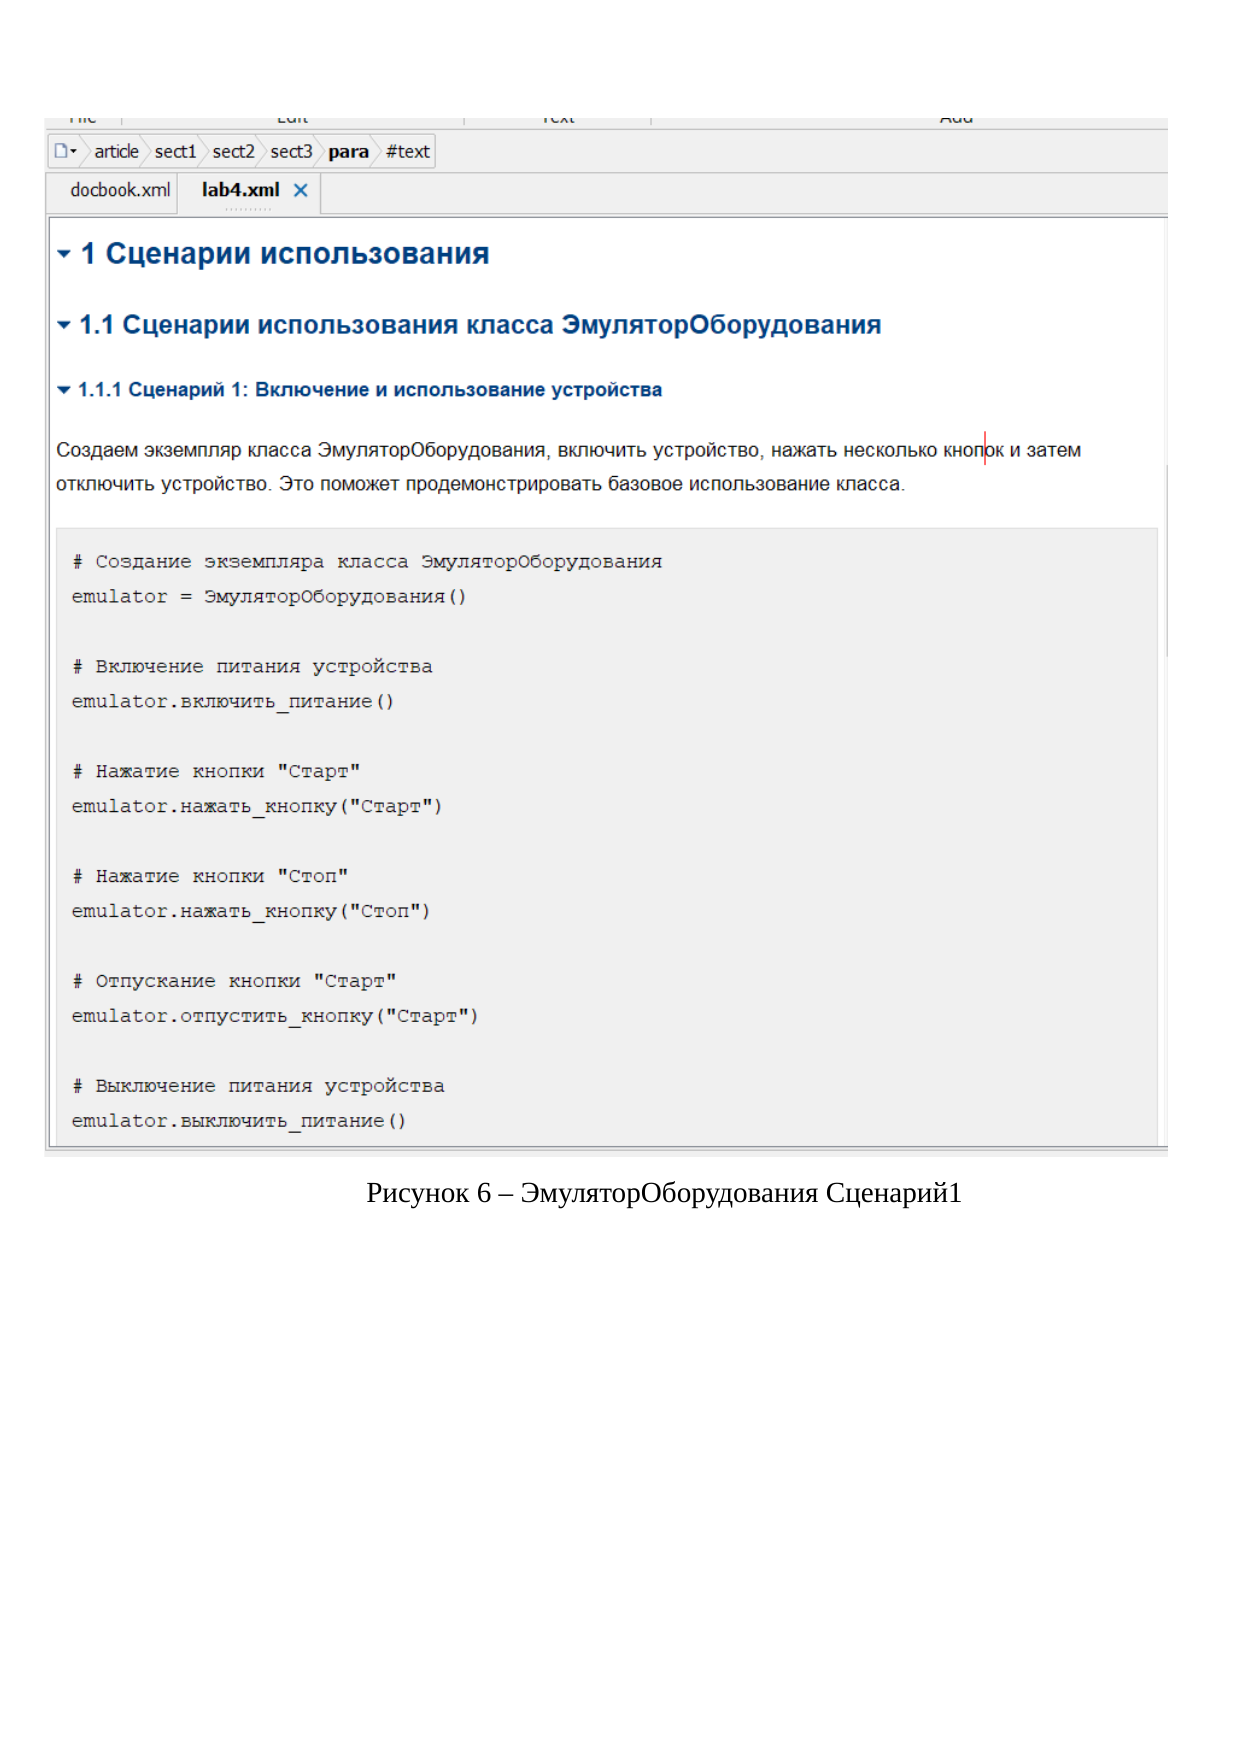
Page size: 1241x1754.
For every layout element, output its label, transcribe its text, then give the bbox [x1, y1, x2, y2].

text Рисунок 6 – ЭмуляторОборудования Сценарий1 [177, 1175, 1152, 1209]
picture [44, 118, 1168, 1157]
